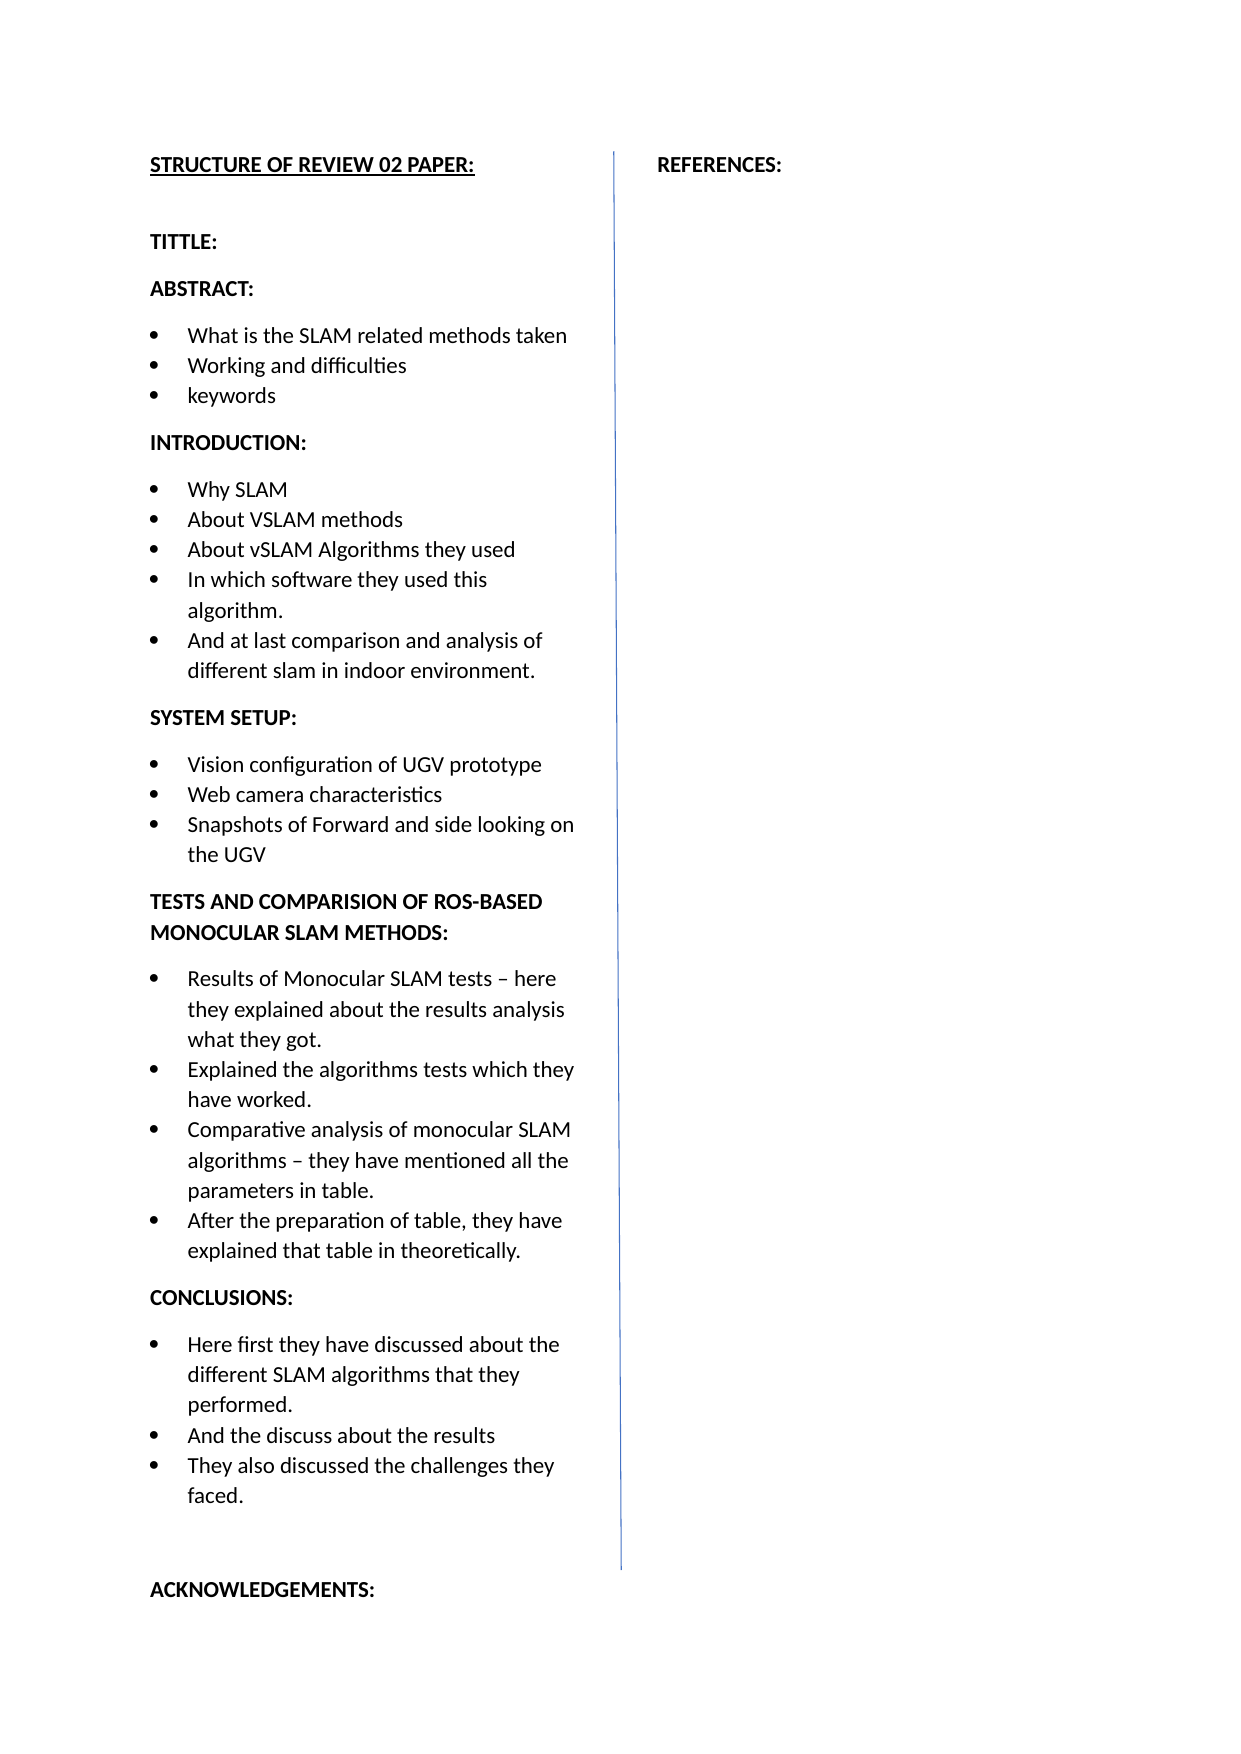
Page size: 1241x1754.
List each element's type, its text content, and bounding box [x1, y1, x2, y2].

text STRUCTURE OF REVIEW 02 PAPER: [150, 150, 583, 208]
list About VSLAM methods [150, 505, 583, 533]
list Results of Monocular SLAM tests – here they explained about the results analysis what they got. [150, 964, 583, 1053]
text ACKNOWLEDGEMENTS: [150, 1575, 583, 1603]
text CONCLUSIONS: [150, 1283, 583, 1311]
list keywords [150, 381, 583, 409]
list Why SLAM [150, 475, 583, 503]
text TESTS AND COMPARISION OF ROS-BASED MONOCULAR SLAM METHODS: [150, 887, 583, 946]
text TITTLE: [150, 227, 583, 255]
list About vSLAM Algorithms they used [150, 535, 583, 563]
text REFERENCES: [657, 150, 1090, 178]
text INTRODUCTION: [150, 428, 583, 456]
list Working and difficulties [150, 351, 583, 379]
text ABSTRACT: [150, 274, 583, 302]
list Vision configuration of UGV prototype [150, 750, 583, 778]
list In which software they used this algorithm. [150, 566, 583, 624]
list Web camera characteristics [150, 780, 583, 808]
list What is the SLAM related methods taken [150, 321, 583, 349]
list Here first they have discussed about the different SLAM algorithms that they performed. [150, 1330, 583, 1419]
list Snapshots of Forward and side looking on the UGV [150, 810, 583, 869]
text SYSTEM SETUP: [150, 703, 583, 731]
list They also discussed the challenges they faced. [150, 1451, 583, 1509]
list Explained the algorithms tests which they have worked. [150, 1055, 583, 1113]
list And the discuss about the results [150, 1421, 583, 1449]
list Comparative analysis of monocular SLAM algorithms – they have mentioned all the parameters in table. [150, 1116, 583, 1204]
list After the preparation of table, they have explained that table in theoretically. [150, 1206, 583, 1264]
list And at last comparison and analysis of different slam in indoor environment. [150, 626, 583, 684]
